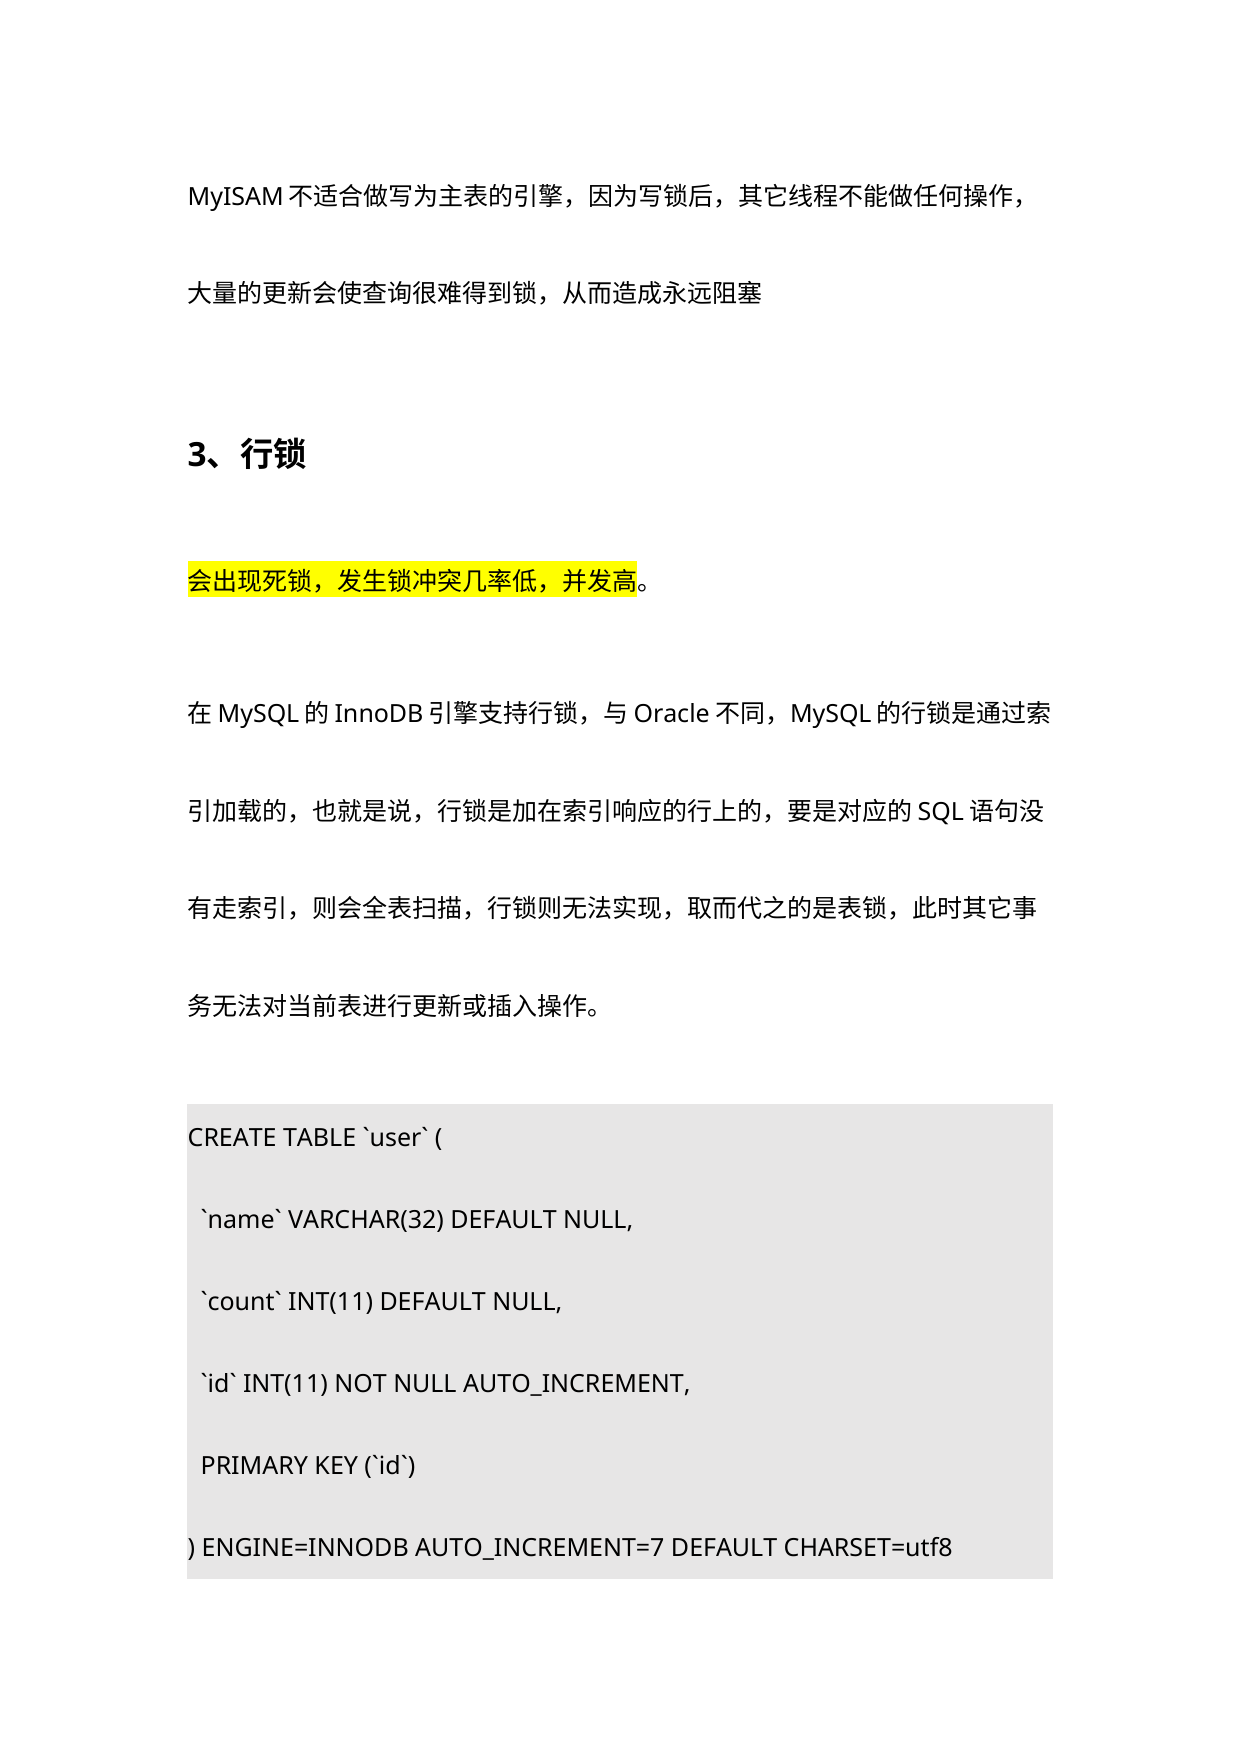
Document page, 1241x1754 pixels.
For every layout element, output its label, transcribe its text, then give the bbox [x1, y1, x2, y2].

text 在MySQL的InnoDB引擎支持行锁，与Oracle不同，MySQL的行锁是通过索引加载的，也就是说，行锁是加在索引响应的行上的，要是对应的SQL语句没有走索引，则会全表扫描，行锁则无法实现，取而代之的是表锁，此时其它事务无法对当前表进行更新或插入操作。 [187, 679, 1053, 1037]
text CREATE TABLE `user` ( [187, 1104, 1053, 1169]
text MyISAM不适合做写为主表的引擎，因为写锁后，其它线程不能做任何操作，大量的更新会使查询很难得到锁，从而造成永远阻塞 [187, 162, 1053, 324]
text 会出现死锁，发生锁冲突几率低，并发高。 [187, 547, 1053, 612]
text ) ENGINE=INNODB AUTO_INCREMENT=7 DEFAULT CHARSET=utf8 [187, 1514, 1053, 1579]
text PRIMARY KEY (`id`) [187, 1432, 1053, 1497]
text `name` VARCHAR(32) DEFAULT NULL, [187, 1186, 1053, 1251]
text `id` INT(11) NOT NULL AUTO_INCREMENT, [187, 1350, 1053, 1415]
text `count` INT(11) DEFAULT NULL, [187, 1268, 1053, 1333]
subtitle 3、行锁 [187, 419, 1053, 484]
